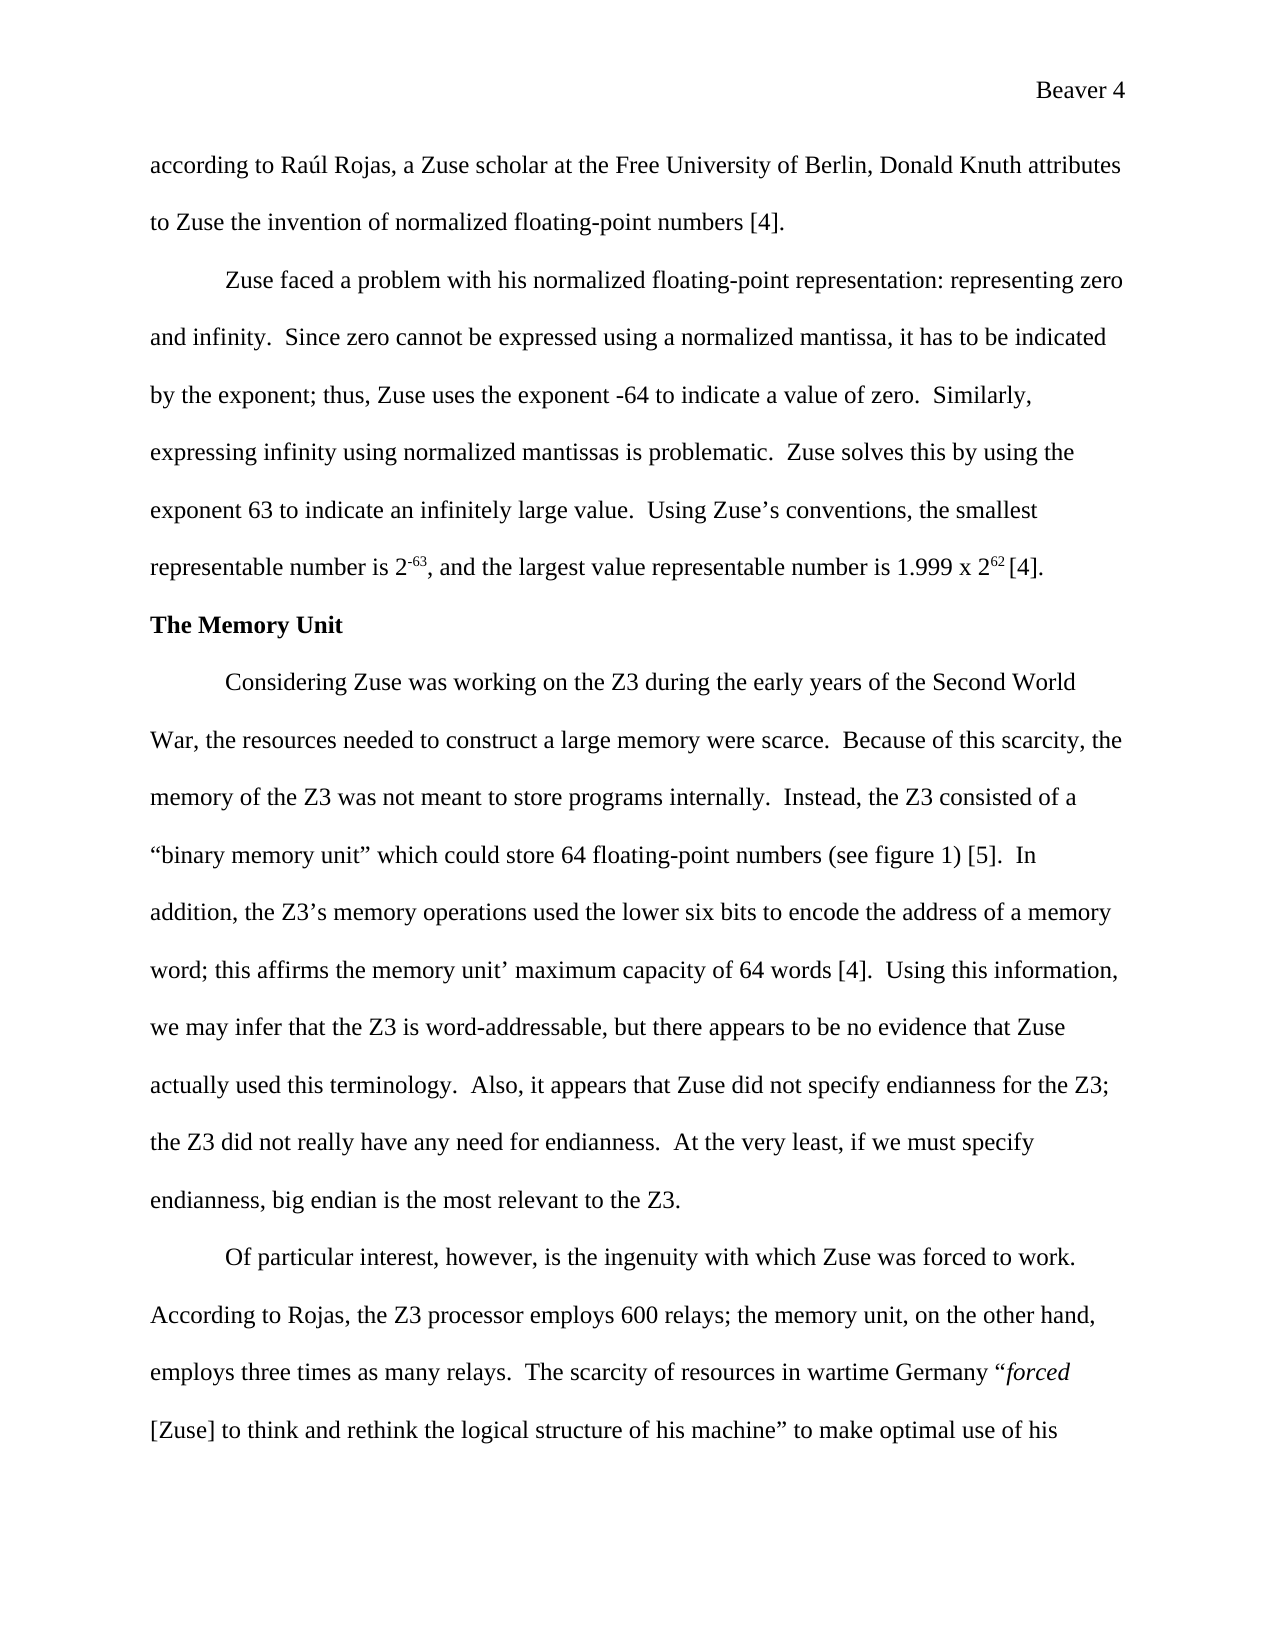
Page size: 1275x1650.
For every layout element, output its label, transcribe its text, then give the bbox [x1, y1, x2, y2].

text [150, 1242, 1125, 1444]
text The Memory Unit [150, 610, 1125, 639]
text Considering Zuse was working on the Z3 during the early years of the Second World War, the resources needed to construct a large memory were scarce. Because of this scarcity, the memory of the Z3 was not meant to store programs internally. Instead, the Z3 consisted of a “binary memory unit” which could store 64 floating-point numbers (see figure 1) [5]. In addition, the Z3’s memory operations used the lower six bits to encode the address of a memory word; this affirms the memory unit’ maximum capacity of 64 words [4]. Using this information, we may infer that the Z3 is word-addressable, but there appears to be no evidence that Zuse actually used this terminology. Also, it appears that Zuse did not specify endianness for the Z3; the Z3 did not really have any need for endianness. At the very least, if we must specify endianness, big endian is the most relevant to the Z3. [150, 667, 1125, 1214]
text Zuse faced a problem with his normalized floating-point representation: representing zero and infinity. Since zero cannot be expressed using a normalized mantissa, it has to be indicated by the exponent; thus, Zuse uses the exponent -64 to indicate a value of zero. Similarly, expressing infinity using normalized mantissas is problematic. Zuse solves this by using the exponent 63 to indicate an infinitely large value. Using Zuse’s conventions, the smallest representable number is 2-63, and the largest value representable number is 1.999 x 262 [4]. [150, 265, 1125, 581]
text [150, 150, 1125, 236]
